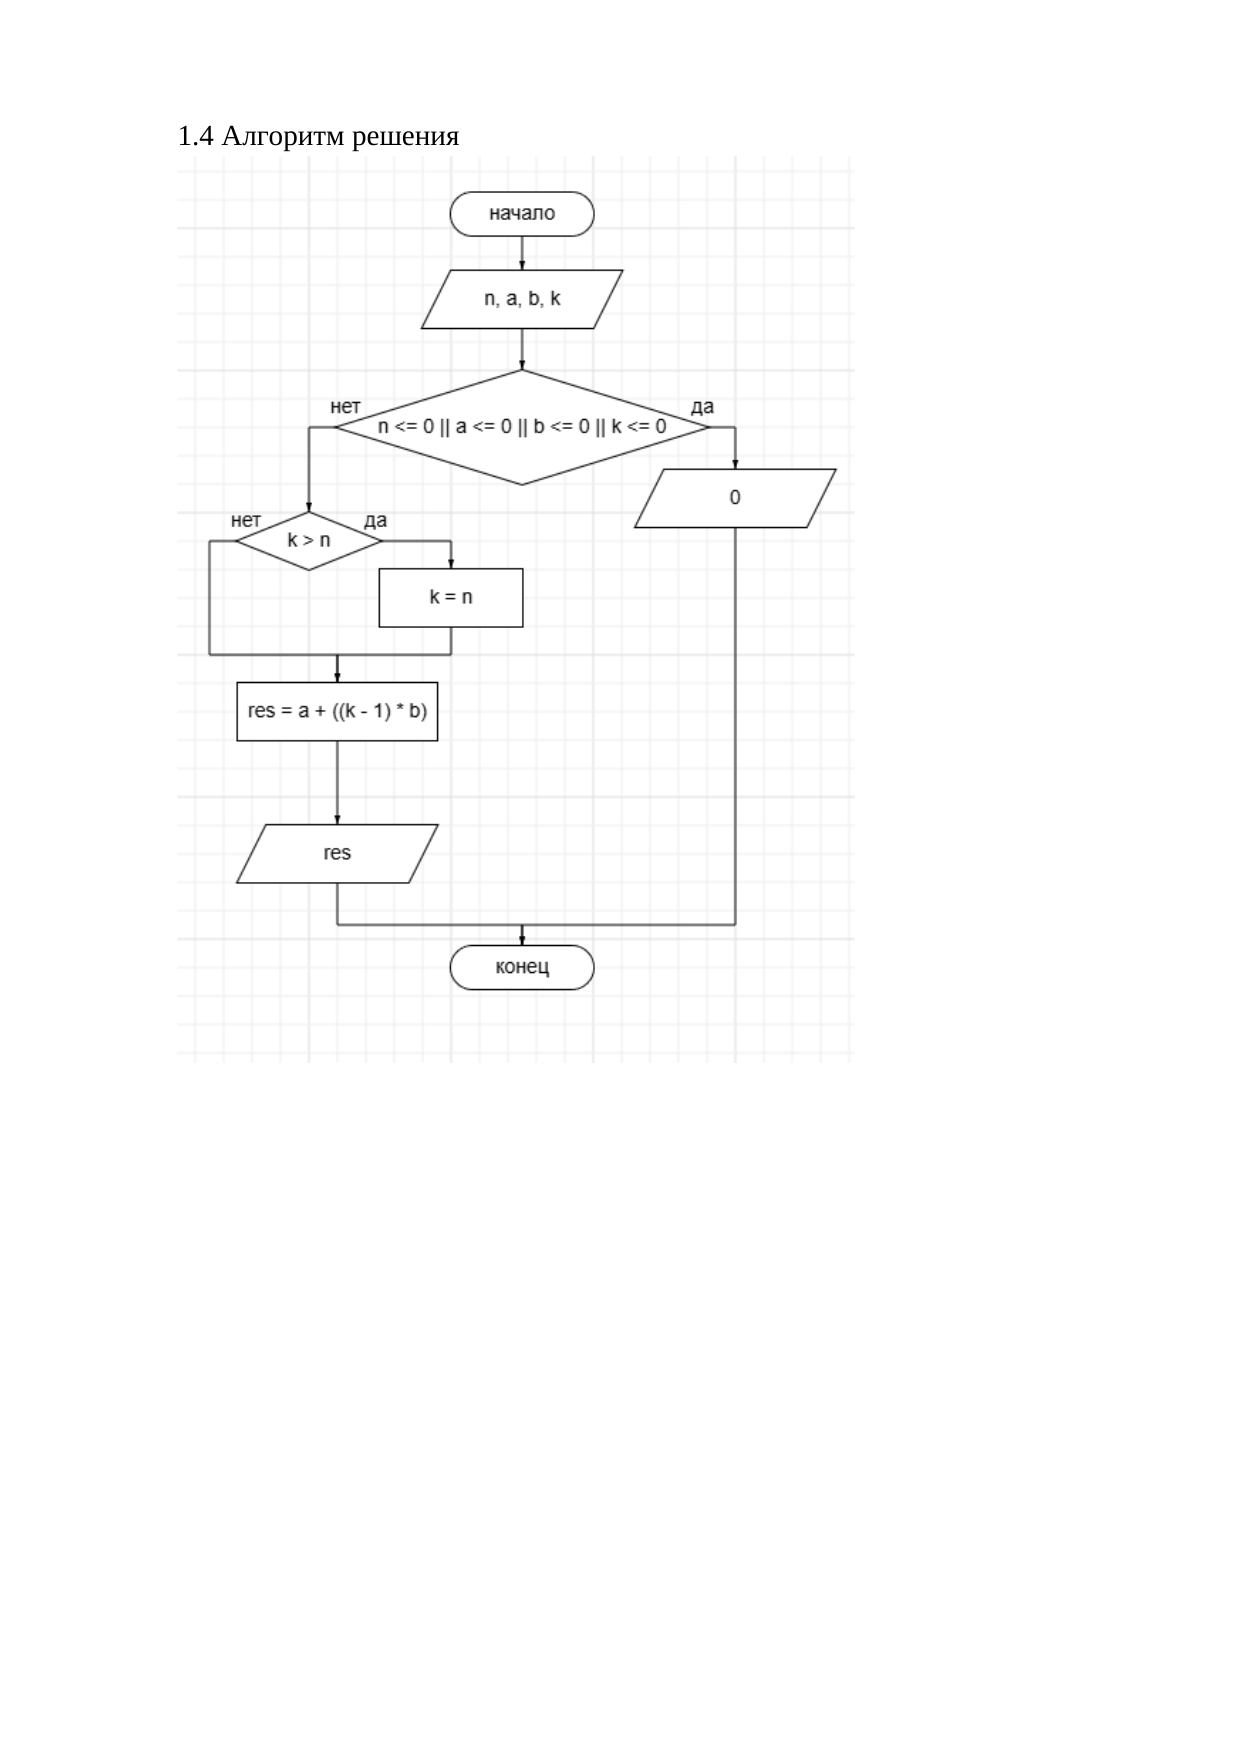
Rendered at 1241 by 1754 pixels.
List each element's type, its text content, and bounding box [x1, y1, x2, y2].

picture [177, 156, 855, 1063]
subtitle 1.4 Алгоритм решения [177, 118, 1152, 152]
